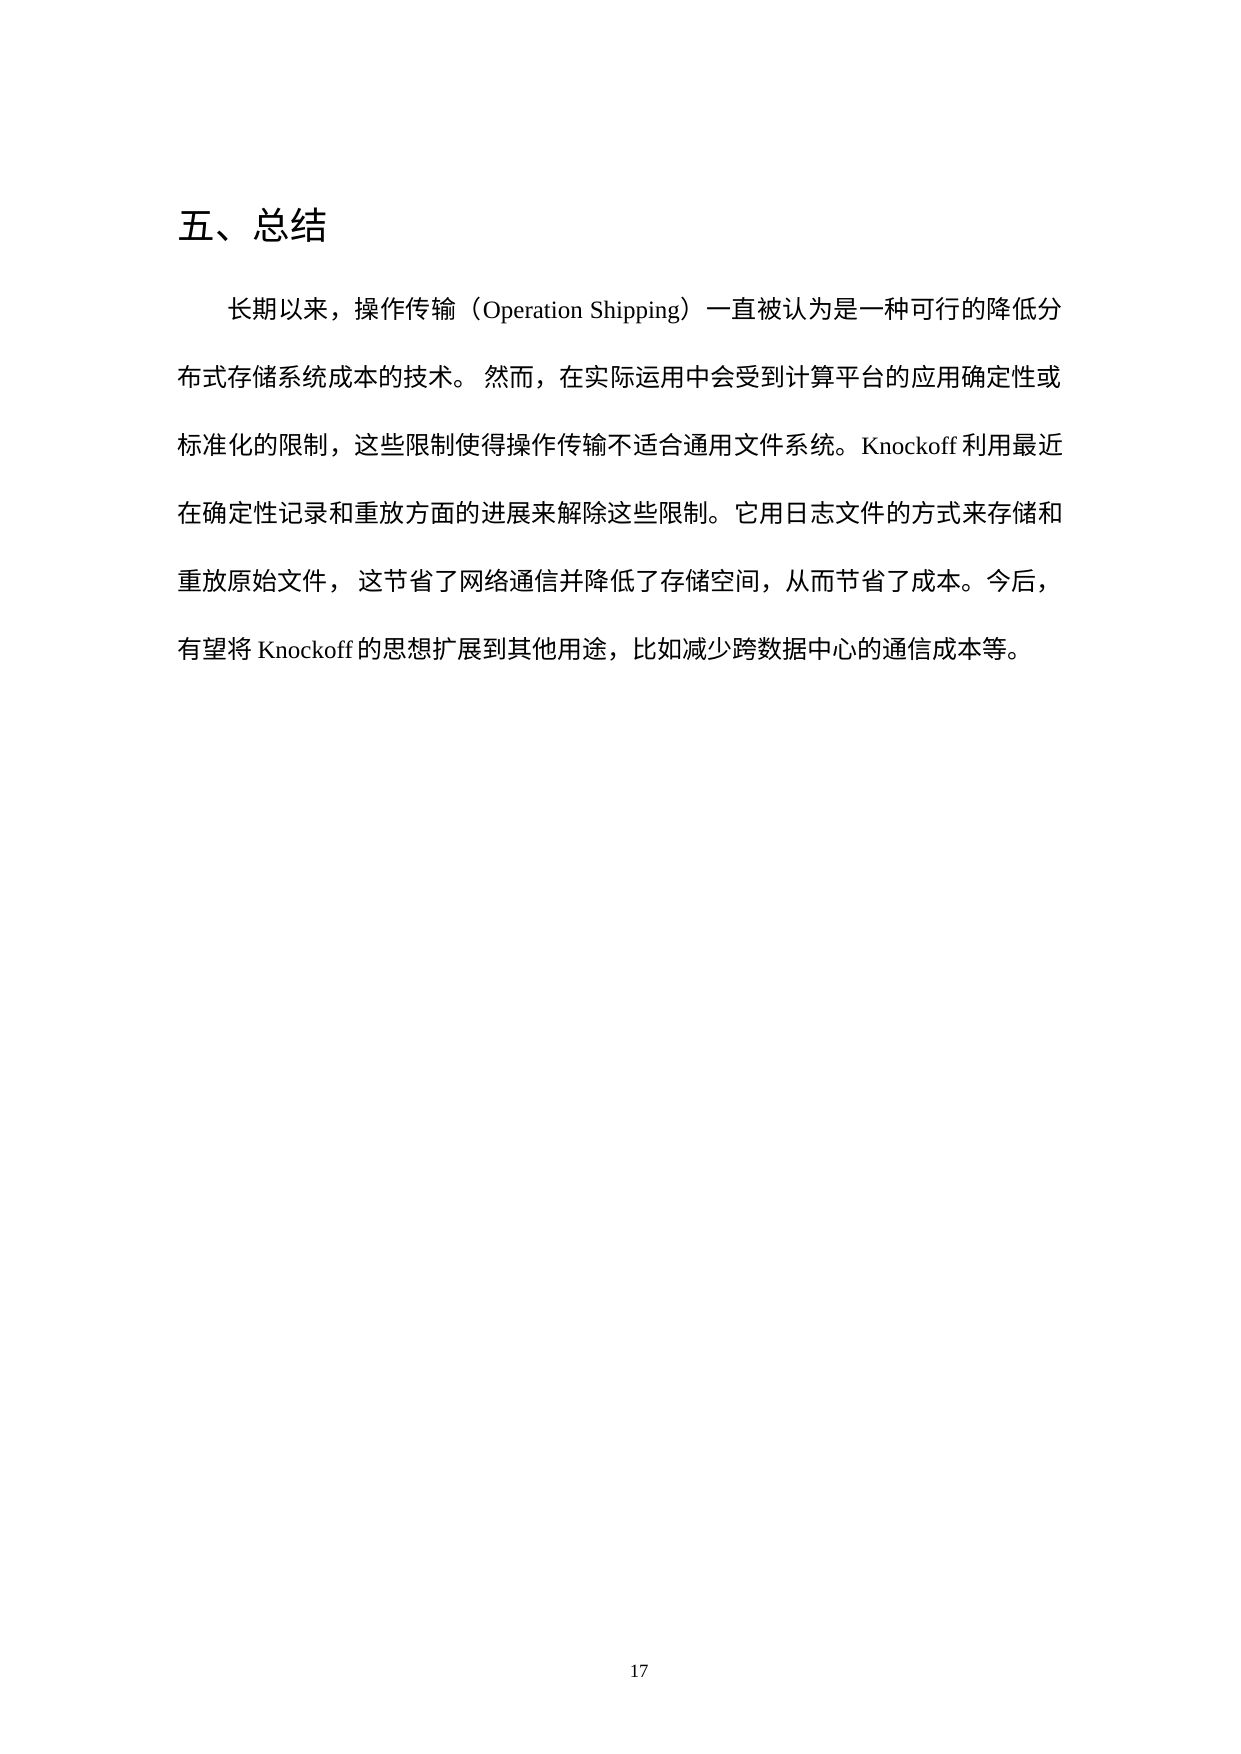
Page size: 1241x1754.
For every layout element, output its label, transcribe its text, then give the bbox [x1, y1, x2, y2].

text 长期以来，操作传输（Operation Shipping）一直被认为是一种可行的降低分布式存储系统成本的技术。 然而，在实际运用中会受到计算平台的应用确定性或标准化的限制，这些限制使得操作传输不适合通用文件系统。Knockoff利用最近在确定性记录和重放方面的进展来解除这些限制。它用日志文件的方式来存储和重放原始文件， 这节省了网络通信并降低了存储空间，从而节省了成本。今后，有望将Knockoff的思想扩展到其他用途，比如减少跨数据中心的通信成本等。 [177, 274, 1063, 681]
text 五、总结 [177, 189, 1063, 257]
